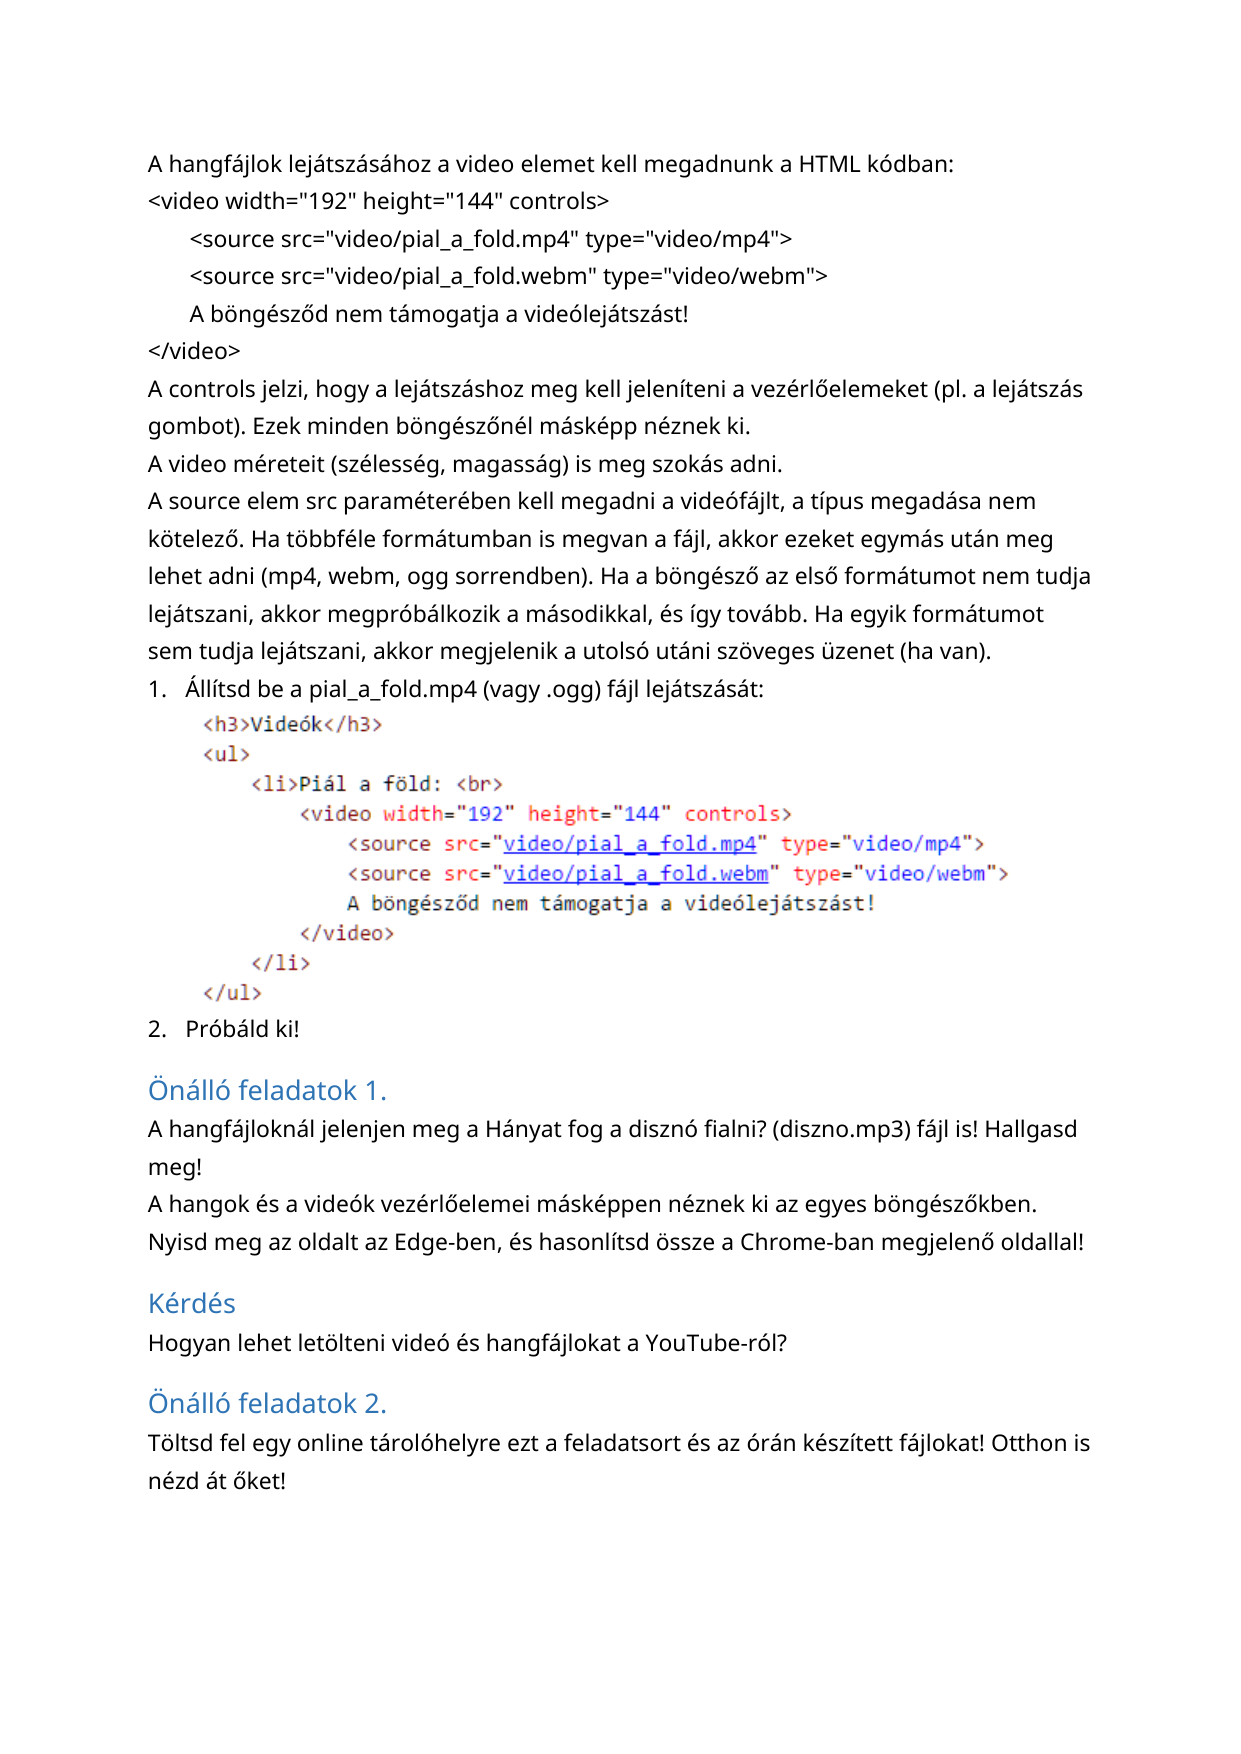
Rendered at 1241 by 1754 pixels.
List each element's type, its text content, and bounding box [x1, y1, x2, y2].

list A böngésződ nem támogatja a videólejátszást! [148, 298, 1093, 329]
subtitle Kérdés [148, 1284, 1093, 1321]
list <source src="video/pial_a_fold.mp4" type="video/mp4"> [148, 223, 1093, 254]
subtitle Önálló feladatok 1. [148, 1071, 1093, 1108]
list A source elem src paraméterében kell megadni a videófájlt, a típus megadása nem kötelező. Ha többféle formátumban is megvan a fájl, akkor ezeket egymás után meg lehet adni (mp4, webm, ogg sorrendben). Ha a böngésző az első formátumot nem tudja lejátszani, akkor megpróbálkozik a másodikkal, és így tovább. Ha egyik formátumot sem tudja lejátszani, akkor megjelenik a utolsó utáni szöveges üzenet (ha van). [148, 485, 1093, 666]
list Töltsd fel egy online tárolóhelyre ezt a feladatsort és az órán készített fájlokat! Otthon is nézd át őket! [148, 1427, 1093, 1496]
list A controls jelzi, hogy a lejátszáshoz meg kell jeleníteni a vezérlőelemeket (pl. a lejátszás gombot). Ezek minden böngészőnél másképp néznek ki. [148, 373, 1093, 441]
list A video méreteit (szélesség, magasság) is meg szokás adni. [148, 448, 1093, 479]
list A hangok és a videók vezérlőelemei másképpen néznek ki az egyes böngészőkben. Nyisd meg az oldalt az Edge-ben, és hasonlítsd össze a Chrome-ban megjelenő oldallal! [148, 1188, 1093, 1257]
list A hangfájlok lejátszásához a video elemet kell megadnunk a HTML kódban: <video width="192" height="144" controls> [148, 148, 1093, 216]
picture [192, 709, 1022, 1008]
list Hogyan lehet letölteni videó és hangfájlokat a YouTube-ról? [148, 1327, 1093, 1358]
list </video> [148, 335, 1093, 366]
list <source src="video/pial_a_fold.webm" type="video/webm"> [148, 260, 1093, 291]
list Próbáld ki! [148, 1013, 1093, 1044]
subtitle Önálló feladatok 2. [148, 1385, 1093, 1422]
list A hangfájloknál jelenjen meg a Hányat fog a disznó fialni? (diszno.mp3) fájl is! Hallgasd meg! [148, 1113, 1093, 1182]
